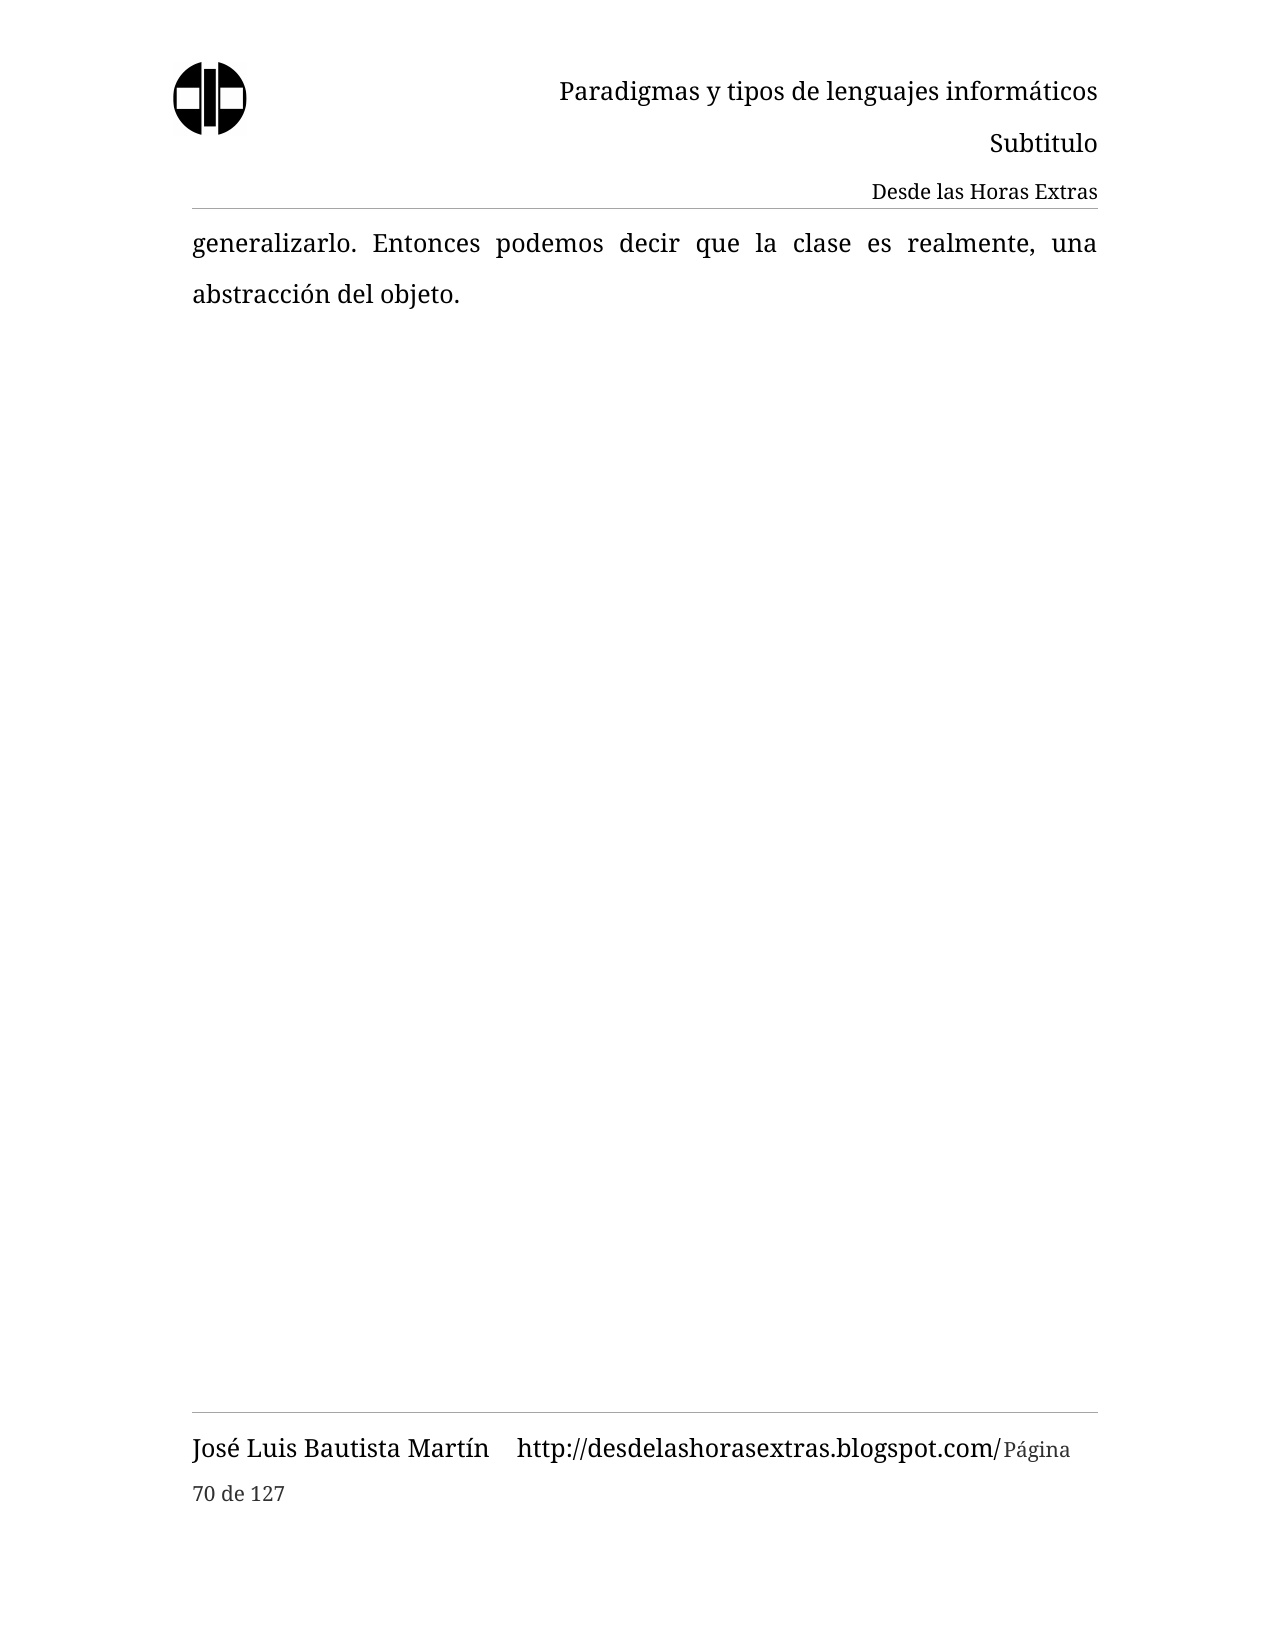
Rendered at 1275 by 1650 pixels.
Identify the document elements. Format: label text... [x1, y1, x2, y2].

picture [173, 62, 247, 136]
